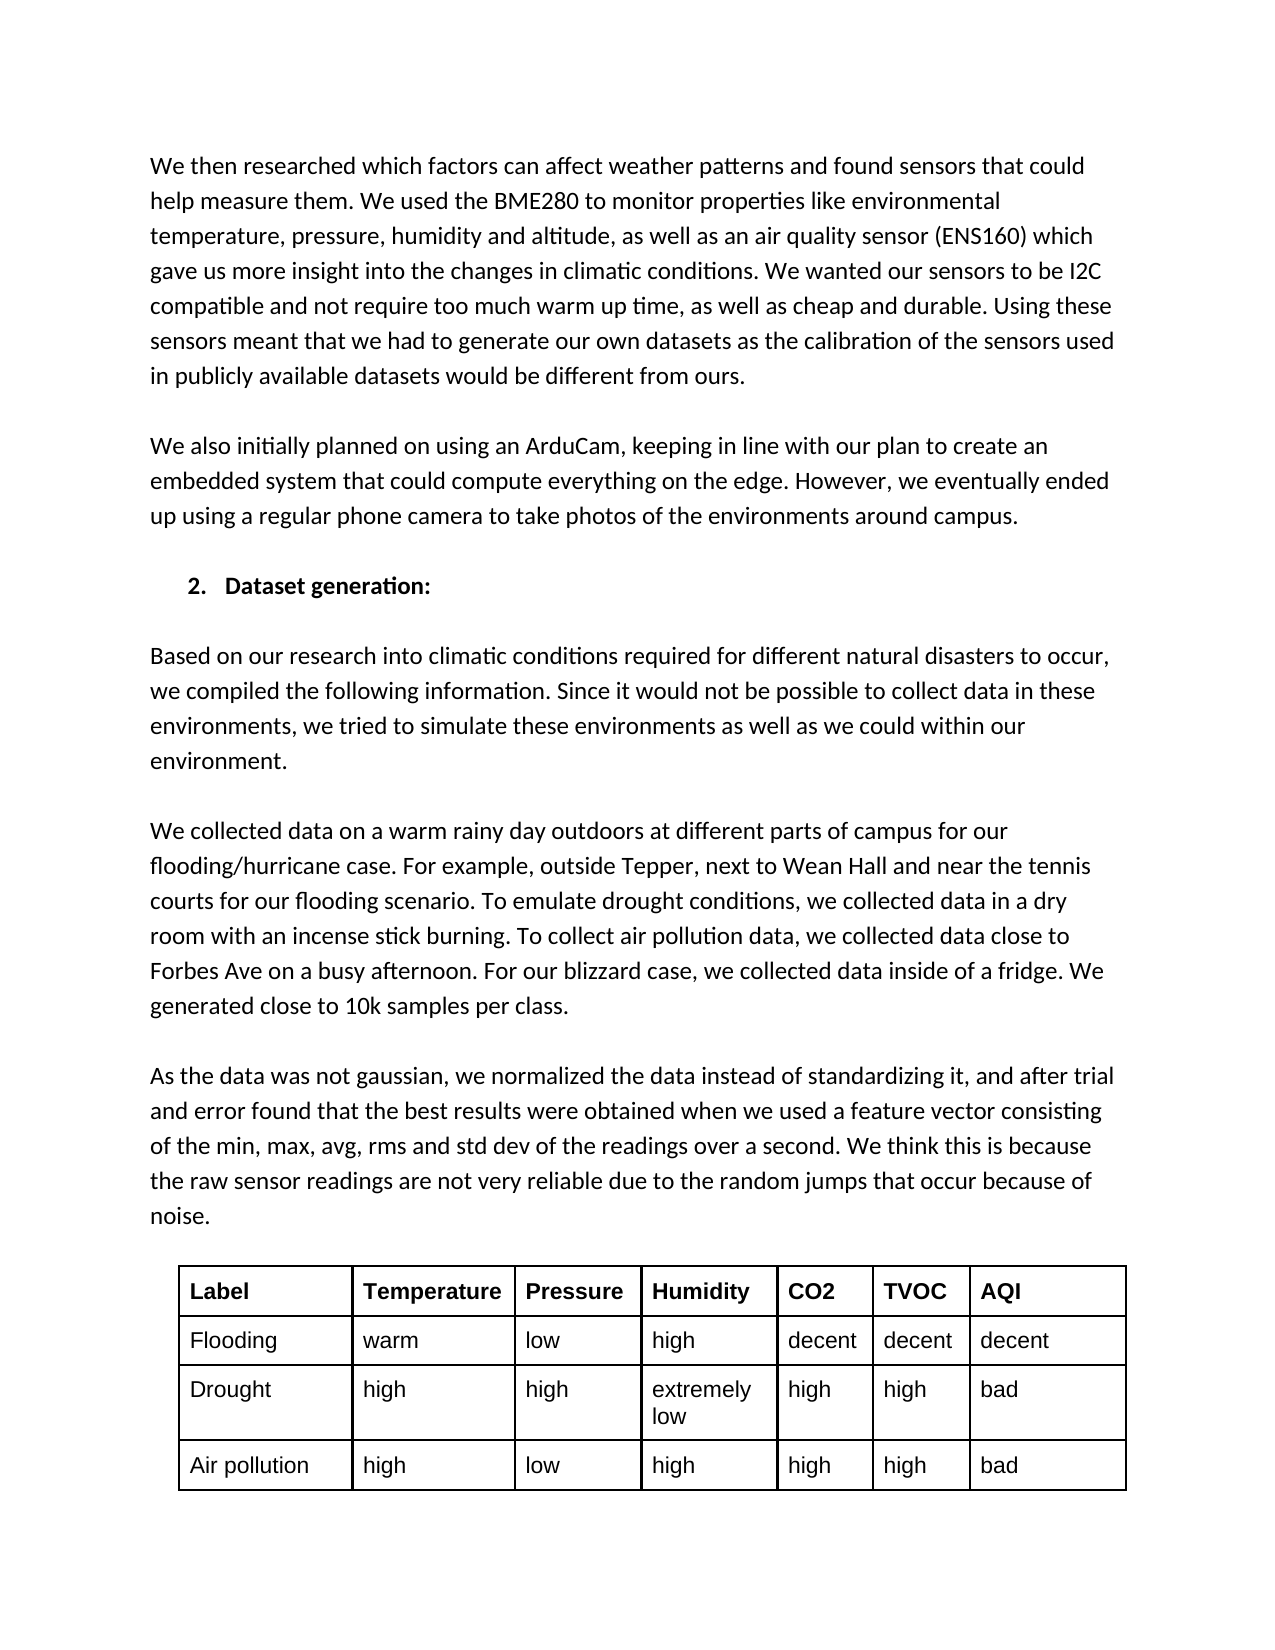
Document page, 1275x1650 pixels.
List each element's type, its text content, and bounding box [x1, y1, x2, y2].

table_header AQI [971, 1267, 1125, 1314]
table_cell Flooding [180, 1317, 351, 1364]
table_header TVOC [874, 1267, 969, 1314]
table_cell decent [779, 1317, 872, 1364]
table_header CO2 [779, 1267, 872, 1314]
text We collected data on a warm rainy day outdoors at different parts of campus for our flooding/hurricane case. For example, outside Tepper, next to Wean Hall and near the tennis courts for our flooding scenario. To emulate drought conditions, we collected data in a dry room with an incense stick burning. To collect air pollution data, we collected data close to Forbes Ave on a busy afternoon. For our blizzard case, we collected data inside of a fridge. We generated close to 10k samples per class. [150, 815, 1125, 1021]
table_cell high [643, 1317, 776, 1364]
list Dataset generation: [187, 570, 1125, 601]
table_cell high [643, 1441, 776, 1489]
table_cell Drought [180, 1366, 351, 1439]
table_cell bad [971, 1441, 1125, 1489]
table_cell low [516, 1441, 640, 1489]
table_cell decent [874, 1317, 969, 1364]
table_header Label [180, 1267, 351, 1314]
text We also initially planned on using an ArduCam, keeping in line with our plan to create an embedded system that could compute everything on the edge. However, we eventually ended up using a regular phone camera to take photos of the environments around campus. [150, 430, 1125, 531]
table_cell high [516, 1366, 640, 1439]
table_cell high [354, 1366, 514, 1439]
table_cell high [779, 1441, 872, 1489]
table_cell high [874, 1366, 969, 1439]
table_header Pressure [516, 1267, 640, 1314]
table_header Humidity [643, 1267, 776, 1314]
table_header Temperature [354, 1267, 514, 1314]
text We then researched which factors can affect weather patterns and found sensors that could help measure them. We used the BME280 to monitor properties like environmental temperature, pressure, humidity and altitude, as well as an air quality sensor (ENS160) which gave us more insight into the changes in climatic conditions. We wanted our sensors to be I2C compatible and not require too much warm up time, as well as cheap and durable. Using these sensors meant that we had to generate our own datasets as the calibration of the sensors used in publicly available datasets would be different from ours. [150, 150, 1125, 391]
text As the data was not gaussian, we normalized the data instead of standardizing it, and after trial and error found that the best results were obtained when we used a feature vector consisting of the min, max, avg, rms and std dev of the readings over a second. We think this is because the raw sensor readings are not very reliable due to the random jumps that occur because of noise. [150, 1060, 1125, 1231]
text Based on our research into climatic conditions required for different natural disasters to occur, we compiled the following information. Since it would not be possible to collect data in these environments, we tried to simulate these environments as well as we could within our environment. [150, 640, 1125, 776]
table_cell Air pollution [180, 1441, 351, 1489]
table_cell bad [971, 1366, 1125, 1439]
table_cell high [779, 1366, 872, 1439]
table_cell high [874, 1441, 969, 1489]
table_cell extremely low [643, 1366, 776, 1439]
table_cell high [354, 1441, 514, 1489]
table_cell decent [971, 1317, 1125, 1364]
table_cell low [516, 1317, 640, 1364]
table_cell warm [354, 1317, 514, 1364]
